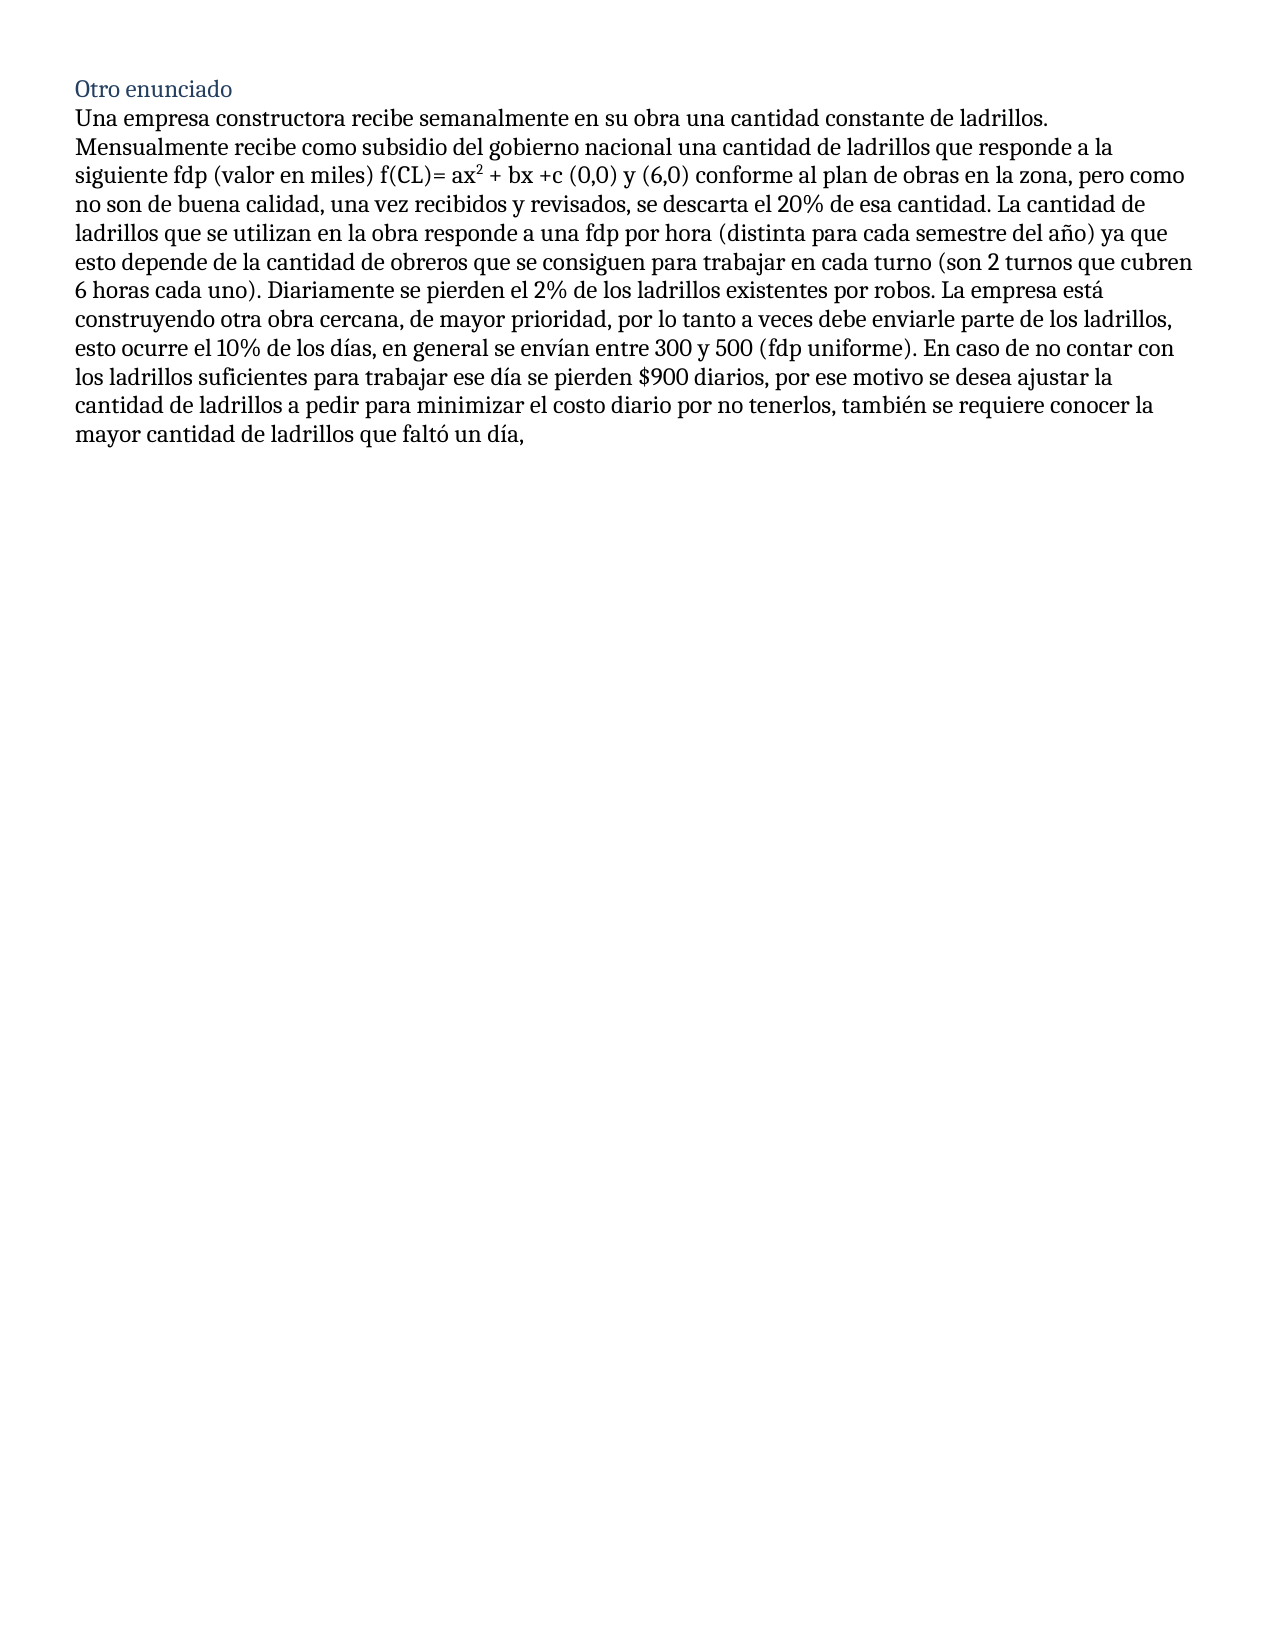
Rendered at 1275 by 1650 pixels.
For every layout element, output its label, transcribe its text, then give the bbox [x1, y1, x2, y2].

subtitle Otro enunciado [75, 75, 1200, 104]
text Una empresa constructora recibe semanalmente en su obra una cantidad constante de ladrillos. Mensualmente recibe como subsidio del gobierno nacional una cantidad de ladrillos que responde a la siguiente fdp (valor en miles) f(CL)= ax2 + bx +c (0,0) y (6,0) conforme al plan de obras en la zona, pero como no son de buena calidad, una vez recibidos y revisados, se descarta el 20% de esa cantidad. La cantidad de ladrillos que se utilizan en la obra responde a una fdp por hora (distinta para cada semestre del año) ya que esto depende de la cantidad de obreros que se consiguen para trabajar en cada turno (son 2 turnos que cubren 6 horas cada uno). Diariamente se pierden el 2% de los ladrillos existentes por robos. La empresa está construyendo otra obra cercana, de mayor prioridad, por lo tanto a veces debe enviarle parte de los ladrillos, esto ocurre el 10% de los días, en general se envían entre 300 y 500 (fdp uniforme). En caso de no contar con los ladrillos suficientes para trabajar ese día se pierden $900 diarios, por ese motivo se desea ajustar la cantidad de ladrillos a pedir para minimizar el costo diario por no tenerlos, también se requiere conocer la mayor cantidad de ladrillos que faltó un día, [75, 104, 1200, 449]
